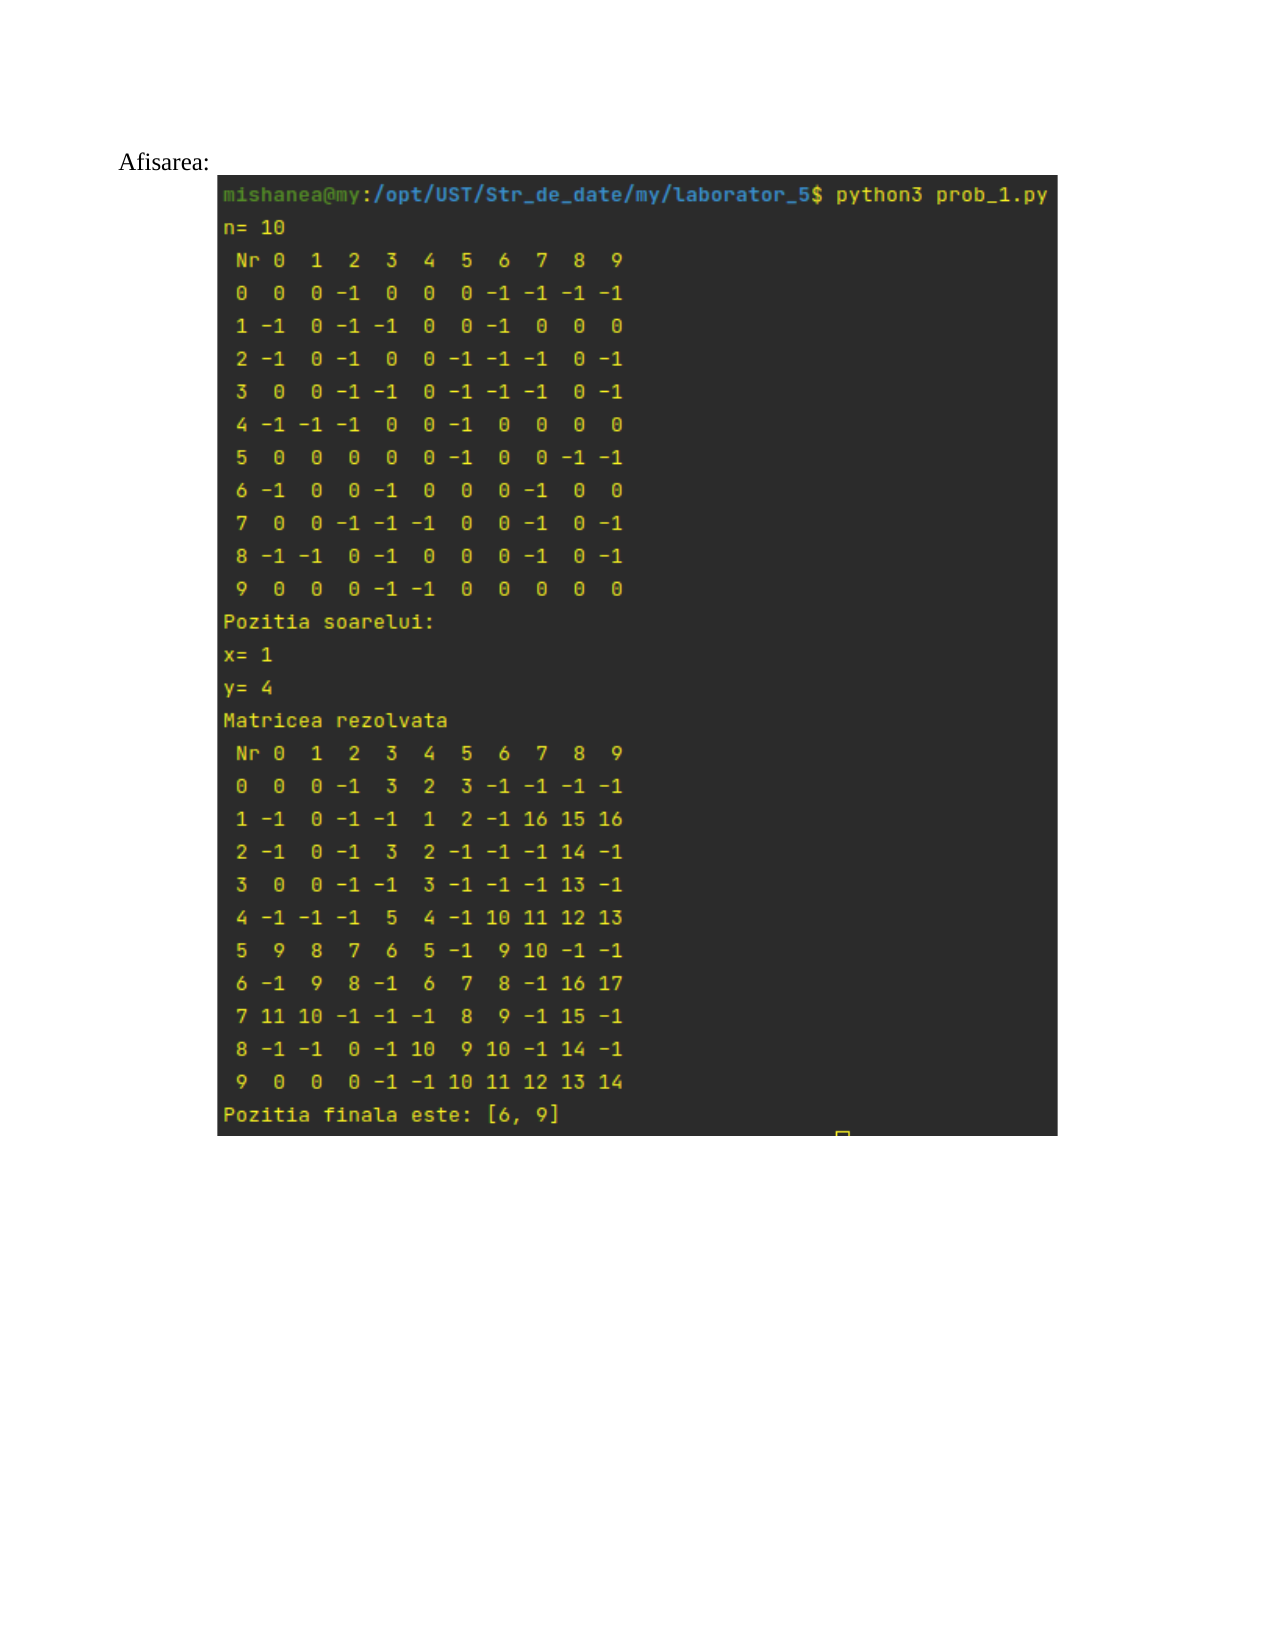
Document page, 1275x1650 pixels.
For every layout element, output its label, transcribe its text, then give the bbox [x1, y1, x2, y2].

picture [217, 175, 1058, 1136]
text Afisarea: [118, 147, 1157, 176]
